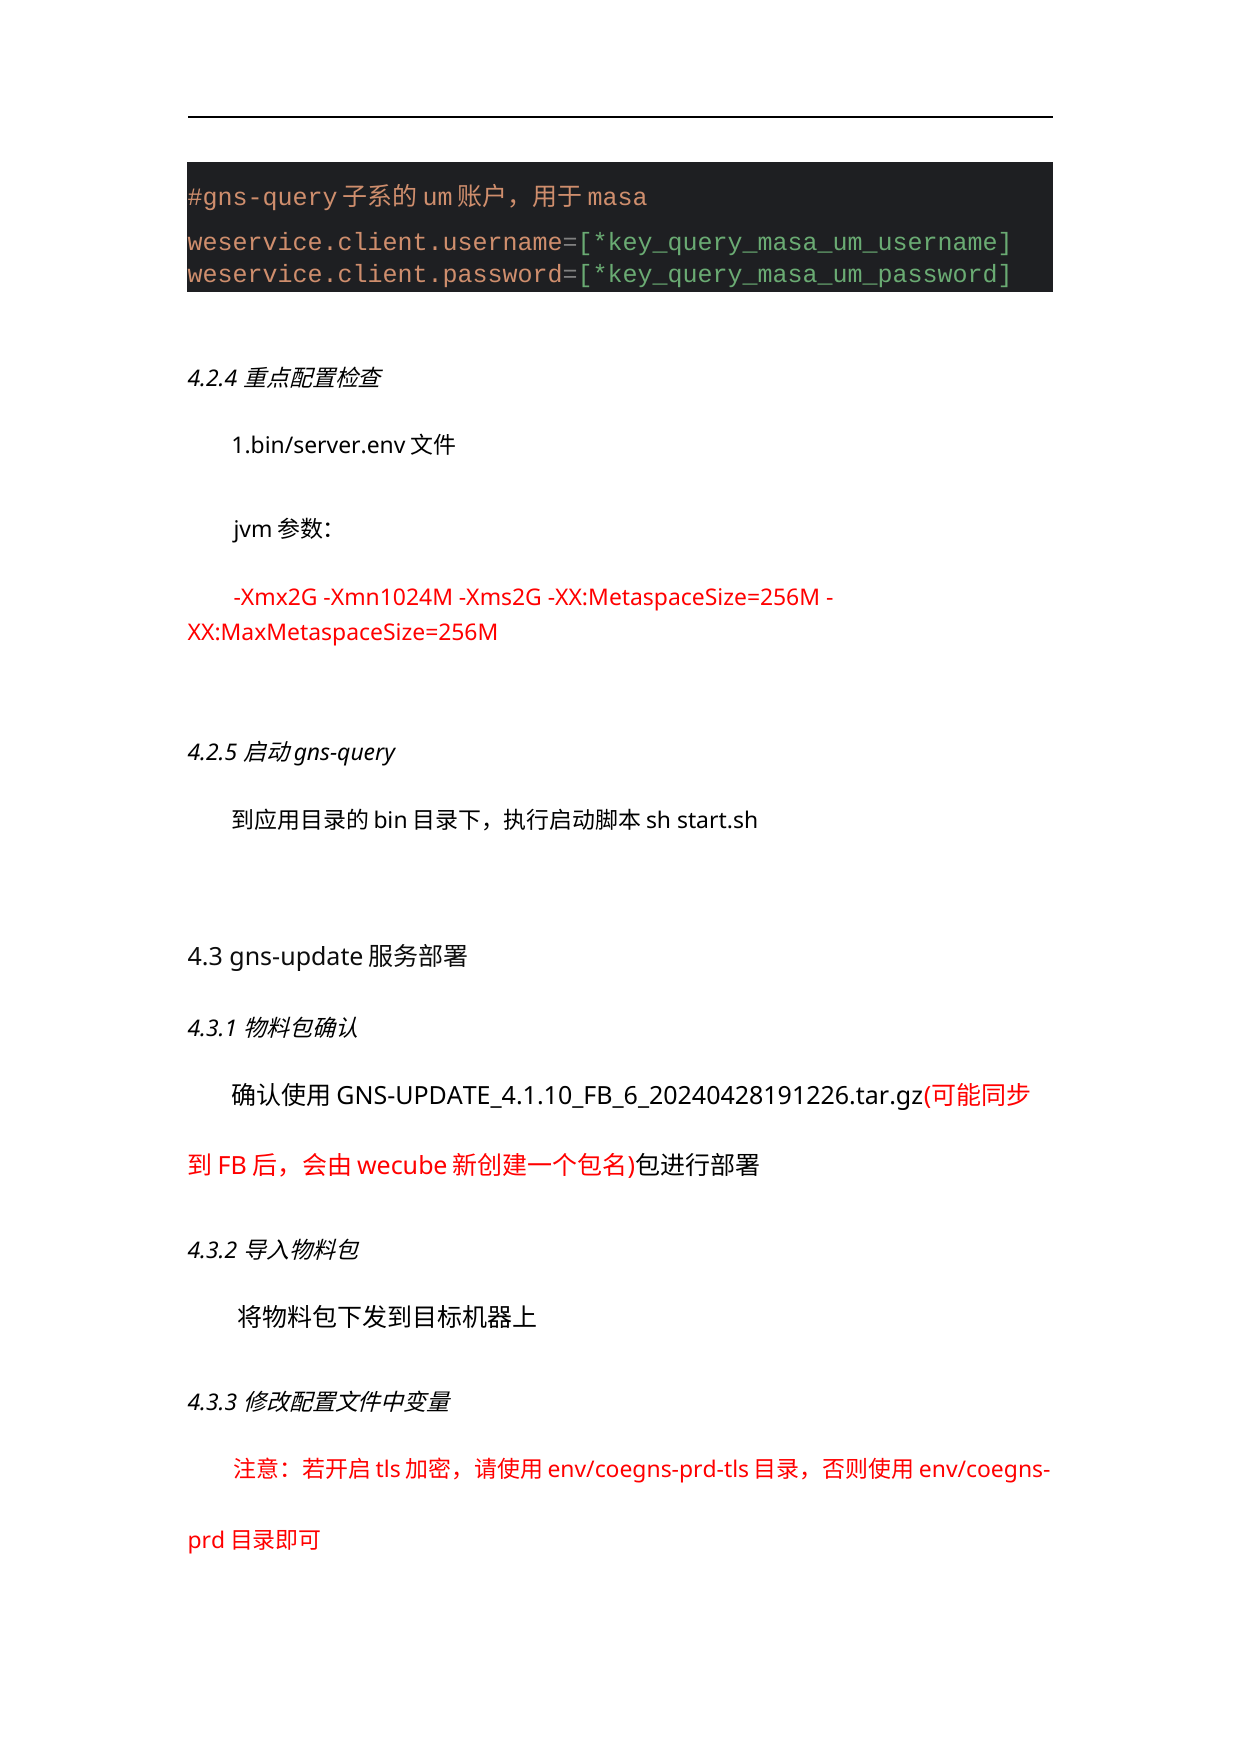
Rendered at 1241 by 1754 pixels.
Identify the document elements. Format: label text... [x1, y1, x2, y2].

text 确认使用GNS-UPDATE_4.1.10_FB_6_20240428191226.tar.gz(可能同步到FB后，会由wecube新创建一个包名)包进行部署 [187, 1061, 1053, 1196]
subtitle 4.3.3 修改配置文件中变量 [187, 1368, 1053, 1433]
list 将物料包下发到目标机器上 [187, 1283, 1053, 1348]
text 到应用目录的bin目录下，执行启动脚本sh start.sh [187, 786, 1053, 851]
subtitle 4.2.5 启动gns-query [187, 718, 1053, 783]
text weservice.client.username=[*key_query_masa_um_username] weservice.client.password=[*key_query_masa_um_password] [187, 227, 1053, 292]
subtitle 4.3 gns-update服务部署 [187, 922, 1053, 987]
text #gns-query子系的um账户，用于masa [187, 162, 1053, 227]
subtitle 4.2.4 重点配置检查 [187, 344, 1053, 409]
text -Xmx2G -Xmn1024M -Xms2G -XX:MetaspaceSize=256M -XX:MaxMetaspaceSize=256M [187, 580, 1053, 647]
subtitle 4.3.2 导入物料包 [187, 1216, 1053, 1281]
text jvm参数： [187, 496, 1053, 561]
text 注意：若开启tls加密，请使用env/coegns-prd-tls目录，否则使用env/coegns-prd目录即可 [187, 1436, 1053, 1571]
subtitle 4.3.1 物料包确认 [187, 994, 1053, 1059]
text 1.bin/server.env文件 [187, 411, 1053, 476]
